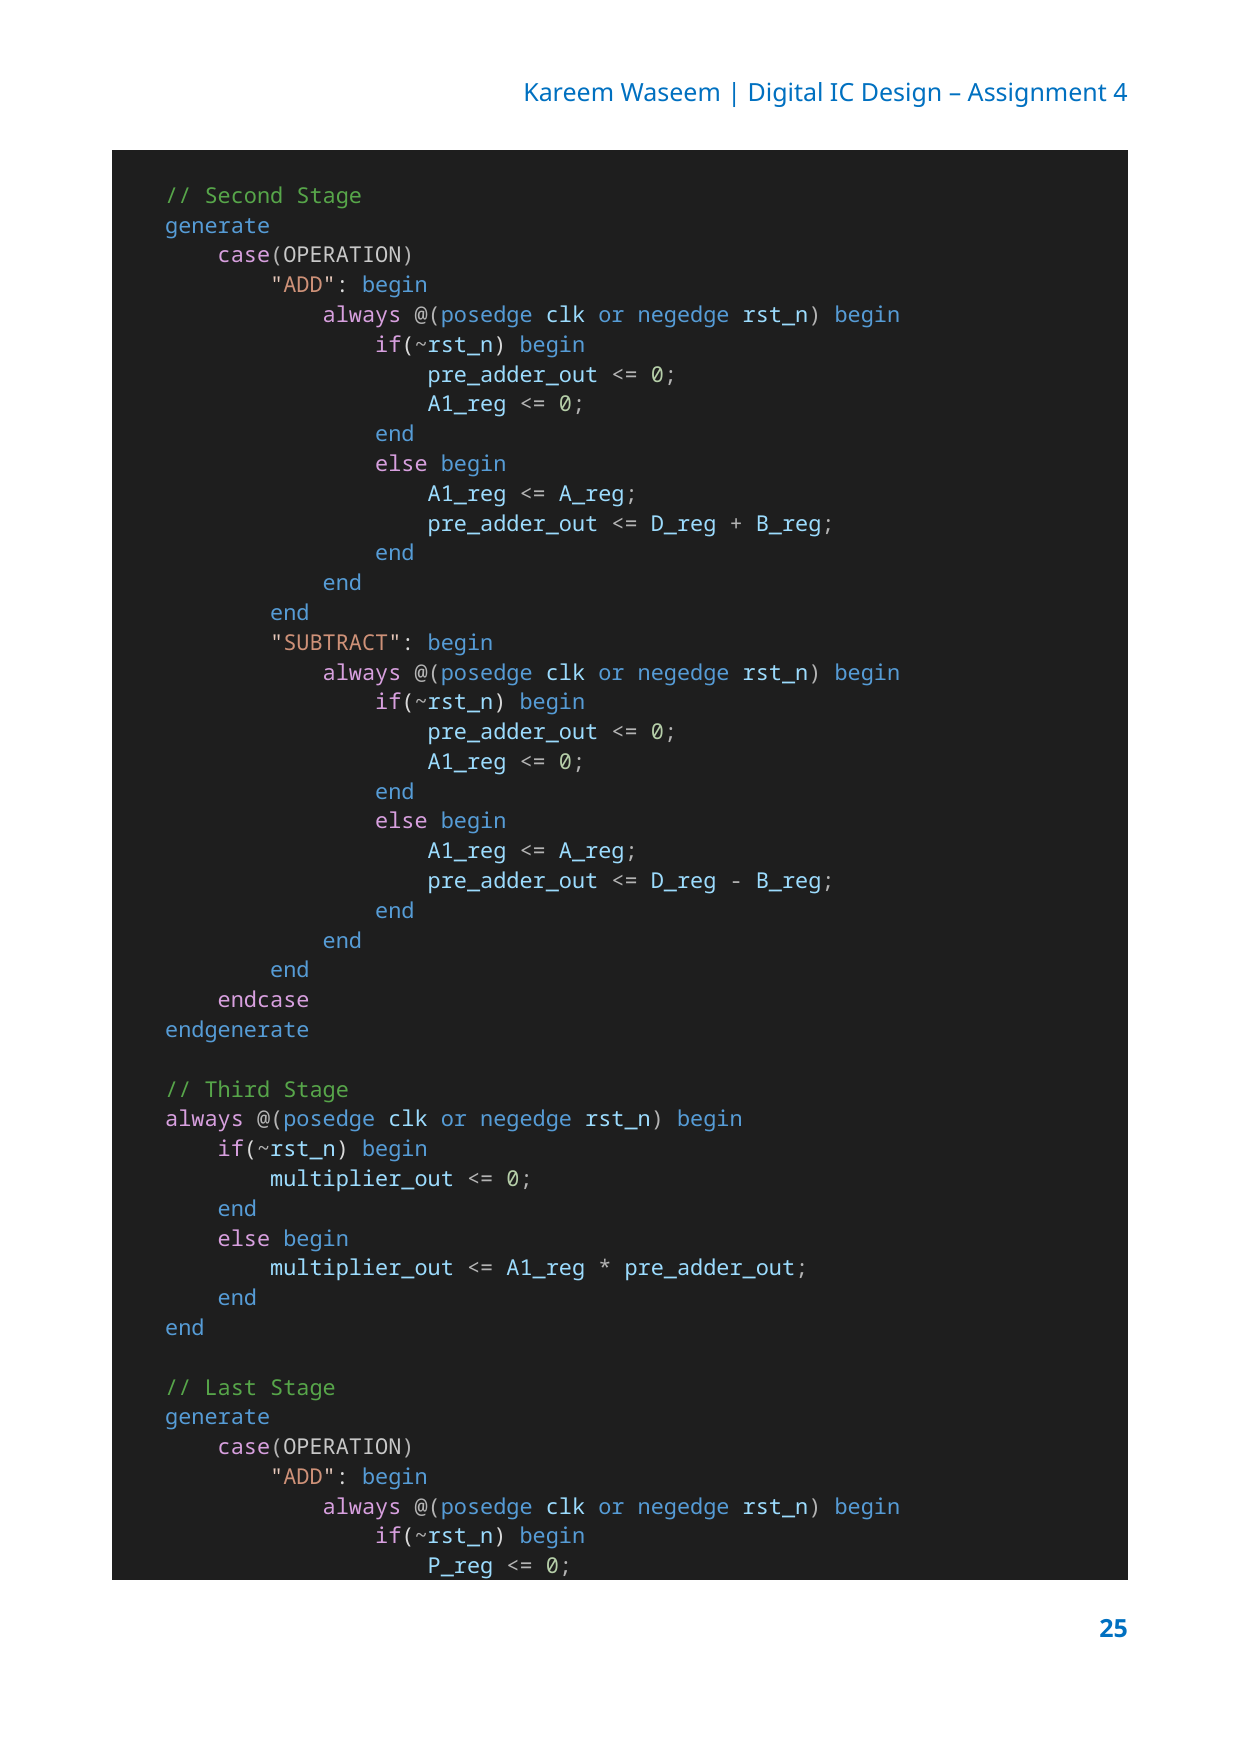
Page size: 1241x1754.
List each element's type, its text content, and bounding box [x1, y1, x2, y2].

text pre_adder_out <= D_reg + B_reg; [112, 507, 1128, 537]
text A1_reg <= A_reg; [112, 478, 1128, 507]
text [112, 1491, 1128, 1520]
text end [112, 567, 1128, 597]
text end [112, 597, 1128, 627]
text "SUBTRACT": begin [112, 627, 1128, 656]
text pre_adder_out <= 0; [112, 716, 1128, 746]
text end [112, 537, 1128, 567]
text // Third Stage [112, 1073, 1128, 1103]
text multiplier_out <= A1_reg * pre_adder_out; [112, 1252, 1128, 1282]
text always @(posedge clk or negedge rst_n) begin [112, 1103, 1128, 1133]
text else begin [112, 448, 1128, 478]
text multiplier_out <= 0; [112, 1163, 1128, 1193]
text if(~rst_n) begin [112, 329, 1128, 358]
text else begin [112, 805, 1128, 835]
text always @(posedge clk or negedge rst_n) begin [112, 299, 1128, 329]
text pre_adder_out <= 0; [112, 358, 1128, 388]
text A1_reg <= 0; [112, 746, 1128, 776]
text P_reg <= 0; [112, 1550, 1128, 1580]
text end [112, 954, 1128, 984]
text else begin [112, 1222, 1128, 1252]
text end [112, 776, 1128, 805]
text end [112, 924, 1128, 954]
text pre_adder_out <= D_reg - B_reg; [112, 865, 1128, 895]
text end [112, 418, 1128, 448]
text end [112, 1282, 1128, 1312]
text // Second Stage [112, 180, 1128, 209]
text end [112, 1312, 1128, 1342]
text if(~rst_n) begin [112, 1133, 1128, 1163]
text A1_reg <= 0; [112, 388, 1128, 418]
text always @(posedge clk or negedge rst_n) begin [112, 656, 1128, 686]
text if(~rst_n) begin [112, 1520, 1128, 1550]
text endcase [112, 984, 1128, 1014]
text // Last Stage [112, 1371, 1128, 1401]
text generate [112, 1401, 1128, 1431]
text case(OPERATION) [112, 239, 1128, 269]
text "ADD": begin [112, 1461, 1128, 1491]
text "ADD": begin [112, 269, 1128, 299]
text end [112, 895, 1128, 924]
text case(OPERATION) [112, 1431, 1128, 1461]
text if(~rst_n) begin [112, 686, 1128, 716]
text end [112, 1193, 1128, 1222]
text generate [112, 209, 1128, 239]
text A1_reg <= A_reg; [112, 835, 1128, 865]
text endgenerate [112, 1014, 1128, 1044]
